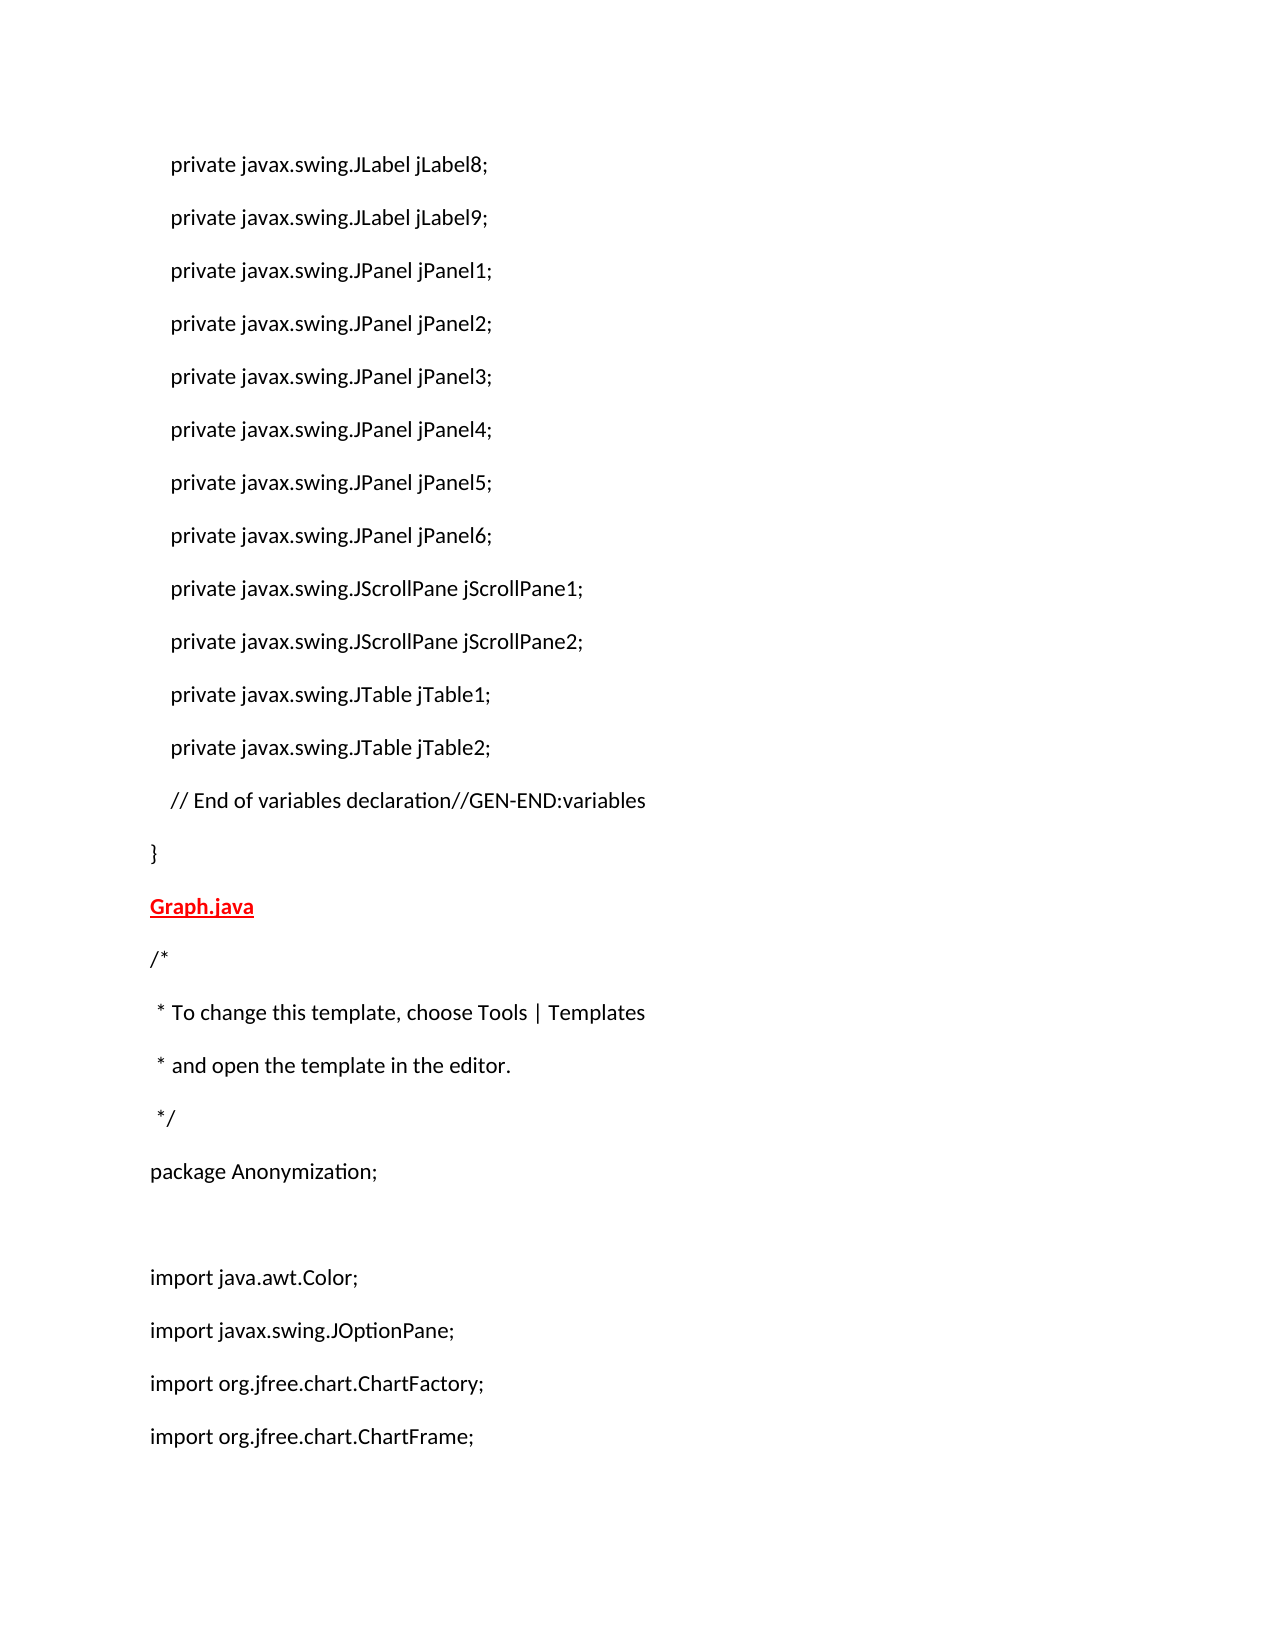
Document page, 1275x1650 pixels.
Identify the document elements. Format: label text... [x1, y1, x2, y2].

text private javax.swing.JScrollPane jScrollPane1; [150, 574, 1125, 602]
text // End of variables declaration//GEN-END:variables [150, 786, 1125, 814]
text /* [150, 945, 1125, 973]
text Graph.java [150, 892, 1125, 920]
text * and open the template in the editor. [150, 1051, 1125, 1079]
text private javax.swing.JPanel jPanel4; [150, 415, 1125, 443]
text private javax.swing.JPanel jPanel3; [150, 362, 1125, 390]
text private javax.swing.JTable jTable2; [150, 733, 1125, 761]
text } [150, 839, 1125, 867]
text private javax.swing.JPanel jPanel6; [150, 521, 1125, 549]
text private javax.swing.JLabel jLabel9; [150, 203, 1125, 231]
text * To change this template, choose Tools | Templates [150, 998, 1125, 1026]
text import org.jfree.chart.ChartFactory; [150, 1369, 1125, 1397]
text package Anonymization; [150, 1157, 1125, 1185]
text */ [150, 1104, 1125, 1132]
text import javax.swing.JOptionPane; [150, 1316, 1125, 1344]
text private javax.swing.JPanel jPanel2; [150, 309, 1125, 337]
text private javax.swing.JLabel jLabel8; [150, 150, 1125, 178]
text private javax.swing.JTable jTable1; [150, 680, 1125, 708]
text import org.jfree.chart.ChartFrame; [150, 1422, 1125, 1451]
text private javax.swing.JPanel jPanel1; [150, 256, 1125, 284]
text private javax.swing.JScrollPane jScrollPane2; [150, 627, 1125, 655]
text import java.awt.Color; [150, 1263, 1125, 1291]
text private javax.swing.JPanel jPanel5; [150, 468, 1125, 496]
